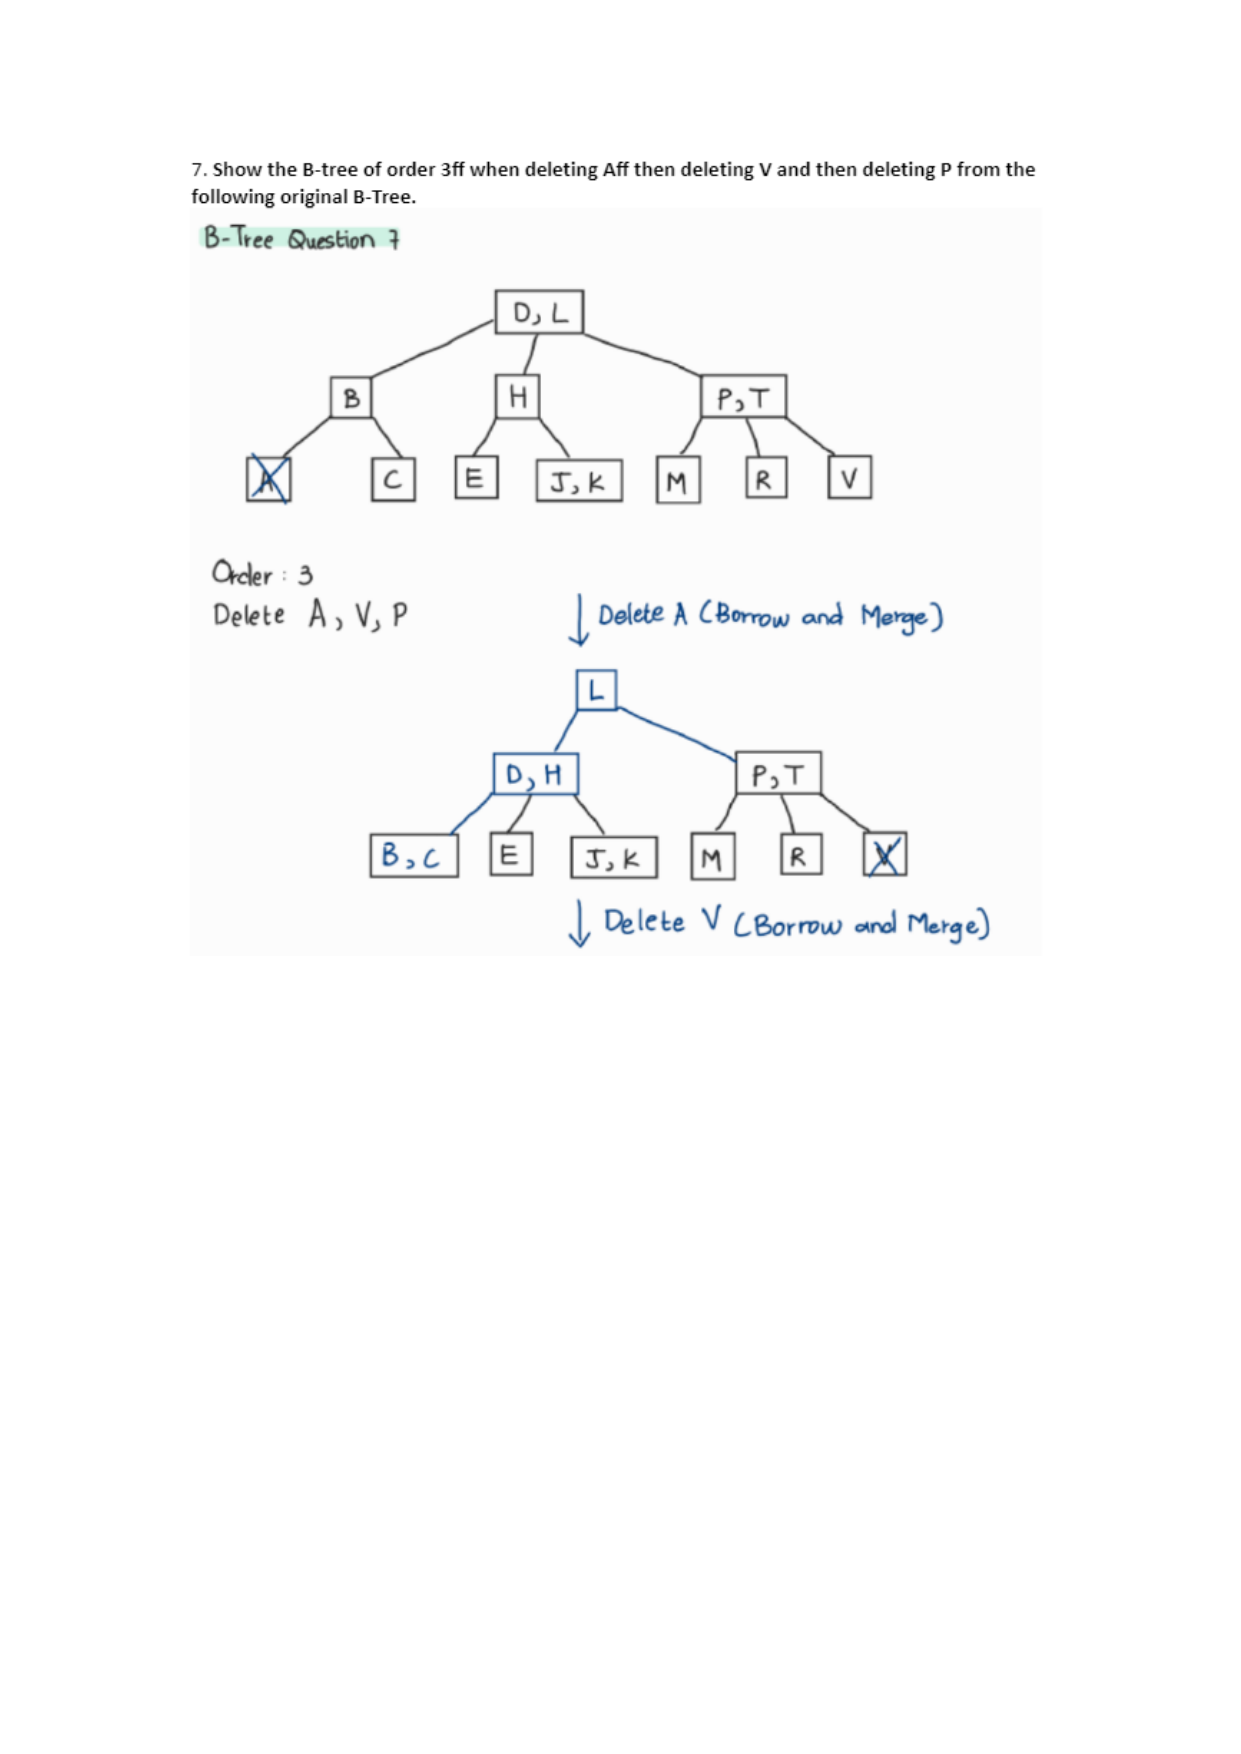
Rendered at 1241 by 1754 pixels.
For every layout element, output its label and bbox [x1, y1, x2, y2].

picture [150, 150, 1091, 956]
